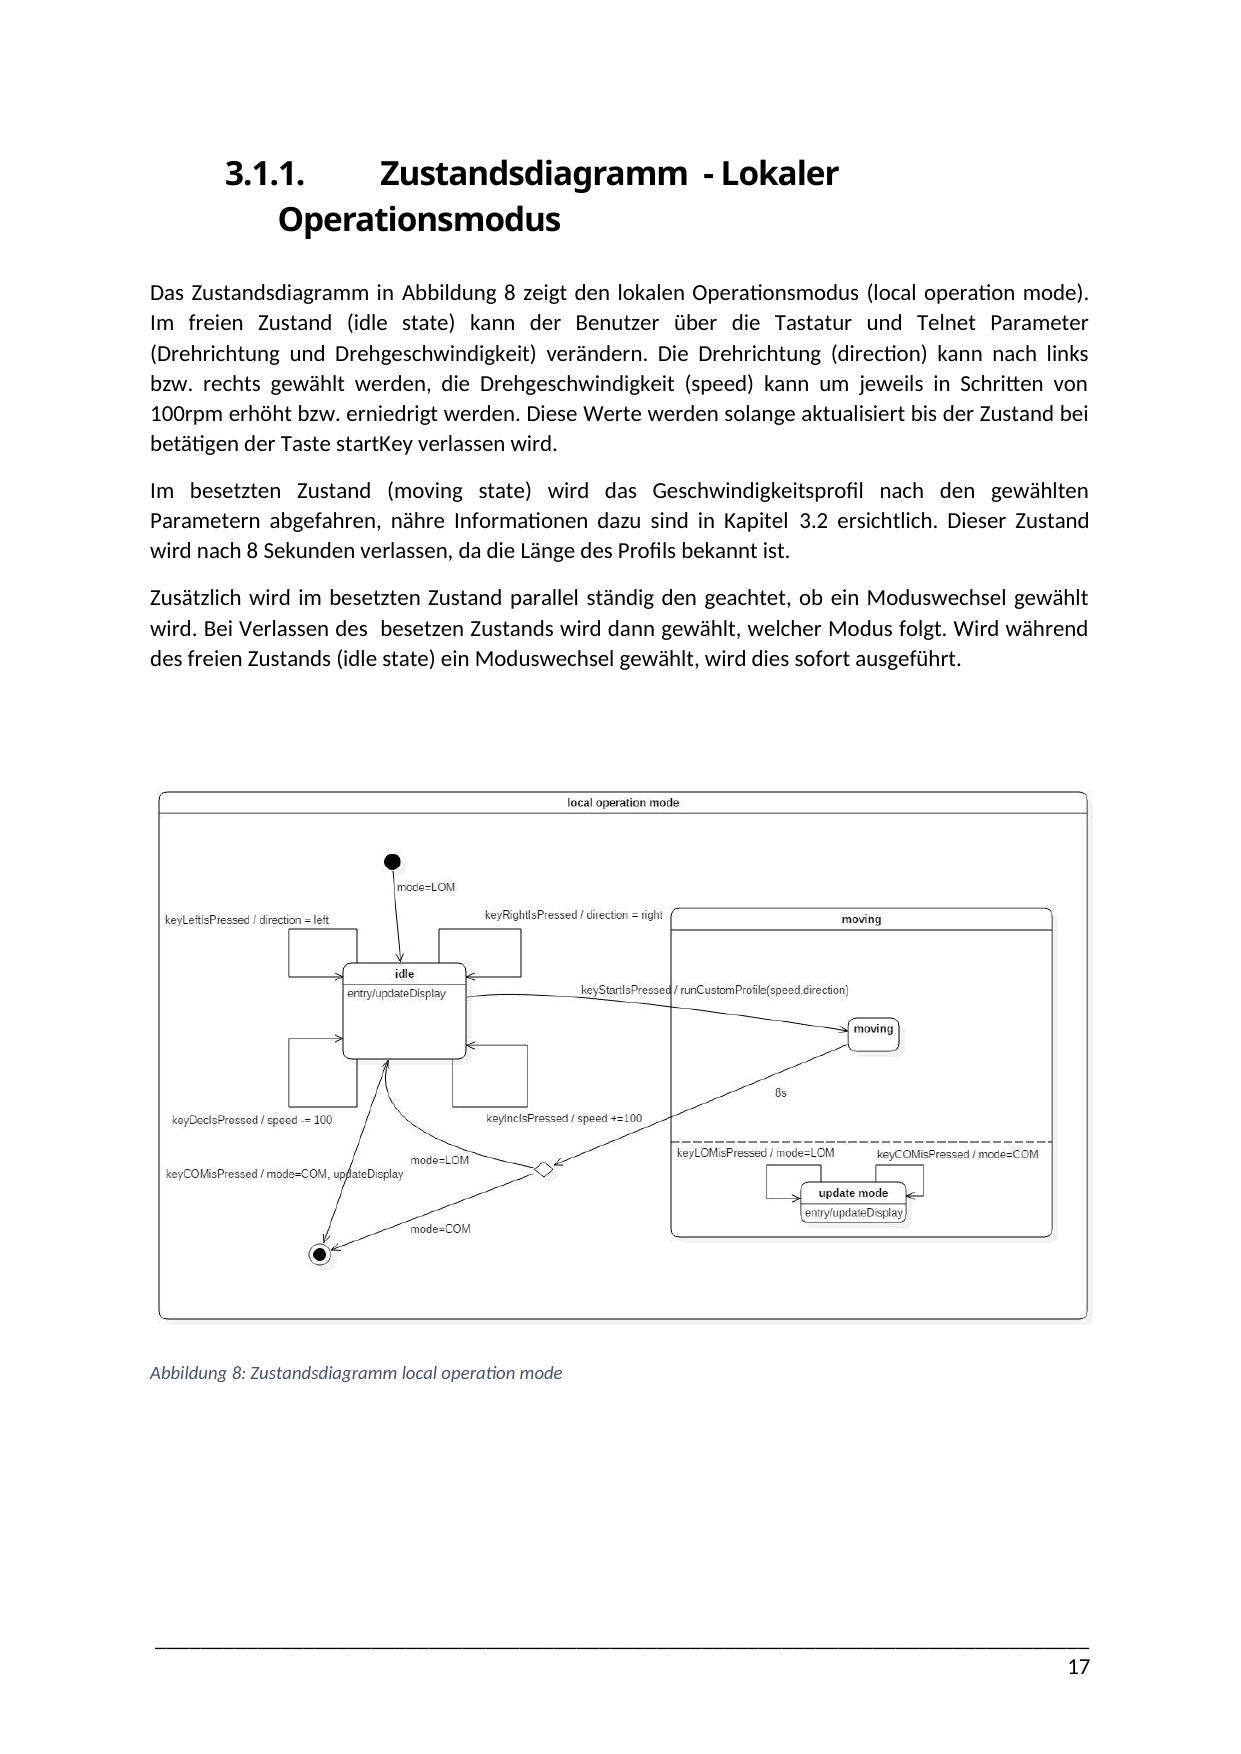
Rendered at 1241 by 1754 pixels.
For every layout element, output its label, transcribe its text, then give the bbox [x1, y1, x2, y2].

title Zustandsdiagramm - Lokaler Operationsmodus [225, 150, 1090, 241]
text Im besetzten Zustand (moving state) wird das Geschwindigkeitsprofil nach den gewählten Parametern abgefahren, nähre Informationen dazu sind in Kapitel 3.2 ersichtlich. Dieser Zustand wird nach 8 Sekunden verlassen, da die Länge des Profils bekannt ist. [150, 476, 1090, 565]
picture [150, 783, 1121, 1353]
text Zusätzlich wird im besetzten Zustand parallel ständig den geachtet, ob ein Moduswechsel gewählt wird. Bei Verlassen des besetzen Zustands wird dann gewählt, welcher Modus folgt. Wird während des freien Zustands (idle state) ein Moduswechsel gewählt, wird dies sofort ausgeführt. [150, 583, 1090, 672]
text Das Zustandsdiagramm in Abbildung 8 zeigt den lokalen Operationsmodus (local operation mode). Im freien Zustand (idle state) kann der Benutzer über die Tastatur und Telnet Parameter (Drehrichtung und Drehgeschwindigkeit) verändern. Die Drehrichtung (direction) kann nach links bzw. rechts gewählt werden, die Drehgeschwindigkeit (speed) kann um jeweils in Schritten von 100rpm erhöht bzw. erniedrigt werden. Diese Werte werden solange aktualisiert bis der Zustand bei betätigen der Taste startKey verlassen wird. [150, 278, 1090, 457]
